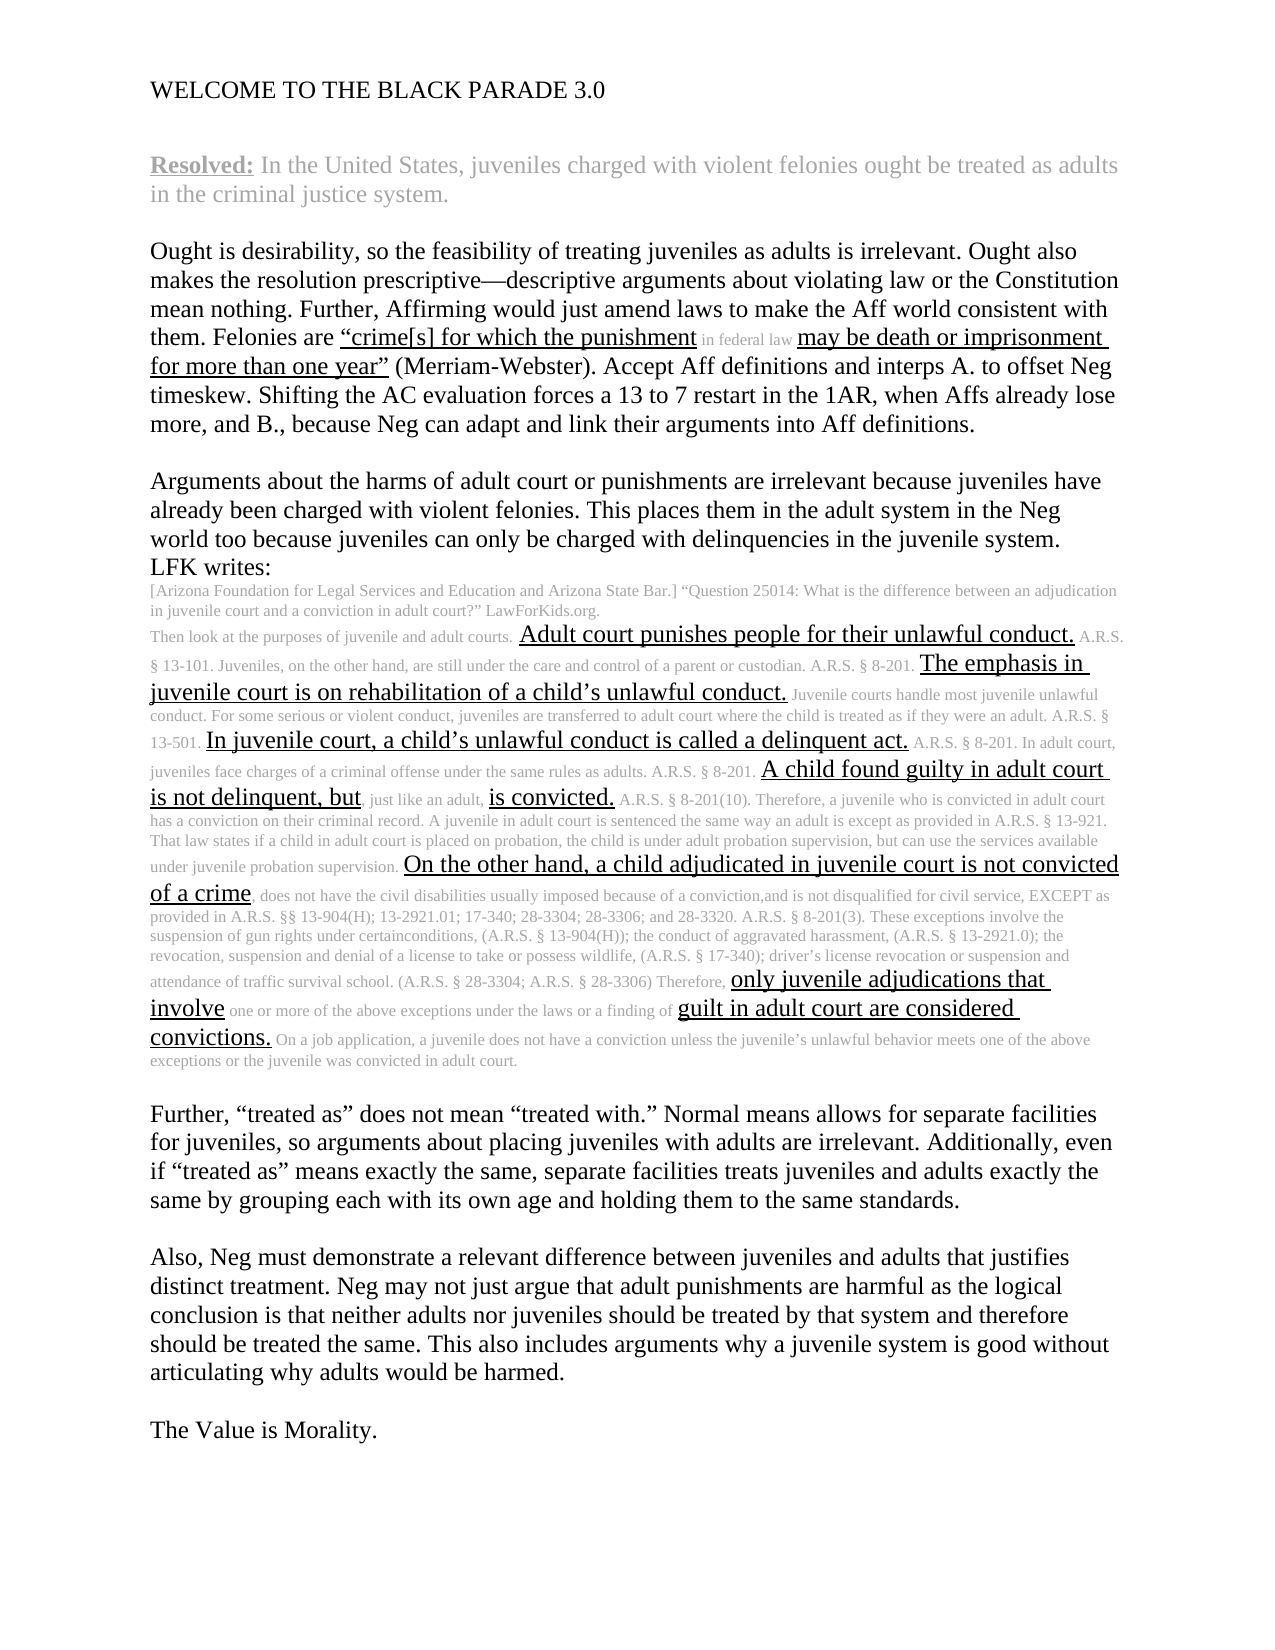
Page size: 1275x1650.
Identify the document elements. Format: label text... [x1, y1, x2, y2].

text Then look at the purposes of juvenile and adult courts. Adult court punishes people for their unlawful conduct. A.R.S. § 13-101. Juveniles, on the other hand, are still under the care and control of a parent or custodian. A.R.S. § 8-201. The emphasis in juvenile court is on rehabilitation of a child’s unlawful conduct. Juvenile courts handle most juvenile unlawful conduct. For some serious or violent conduct, juveniles are transferred to adult court where the child is treated as if they were an adult. A.R.S. § 13-501. In juvenile court, a child’s unlawful conduct is called a delinquent act. A.R.S. § 8-201. In adult court, juveniles face charges of a criminal offense under the same rules as adults. A.R.S. § 8-201. A child found guilty in adult court is not delinquent, but, just like an adult, is convicted. A.R.S. § 8-201(10). Therefore, a juvenile who is convicted in adult court has a conviction on their criminal record. A juvenile in adult court is sentenced the same way an adult is except as provided in A.R.S. § 13-921. That law states if a child in adult court is placed on probation, the child is under adult probation supervision, but can use the services available under juvenile probation supervision. On the other hand, a child adjudicated in juvenile court is not convicted of a crime, does not have the civil disabilities usually imposed because of a conviction,and is not disqualified for civil service, EXCEPT as provided in A.R.S. §§ 13-904(H); 13-2921.01; 17-340; 28-3304; 28-3306; and 28-3320. A.R.S. § 8-201(3). These exceptions involve the suspension of gun rights under certainconditions, (A.R.S. § 13-904(H)); the conduct of aggravated harassment, (A.R.S. § 13-2921.0); the revocation, suspension and denial of a license to take or possess wildlife, (A.R.S. § 17-340); driver’s license revocation or suspension and attendance of traffic survival school. (A.R.S. § 28-3304; A.R.S. § 28-3306) Therefore, only juvenile adjudications that involve one or more of the above exceptions under the laws or a finding of guilt in adult court are considered convictions. On a job application, a juvenile does not have a conviction unless the juvenile’s unlawful behavior meets one of the above exceptions or the juvenile was convicted in adult court. [150, 619, 1125, 1070]
text Also, Neg must demonstrate a relevant difference between juveniles and adults that justifies distinct treatment. Neg may not just argue that adult punishments are harmful as the logical conclusion is that neither adults nor juveniles should be treated by that system and therefore should be treated the same. This also includes arguments why a juvenile system is good without articulating why adults would be harmed. [150, 1242, 1125, 1386]
text Further, “treated as” does not mean “treated with.” Normal means allows for separate facilities for juveniles, so arguments about placing juveniles with adults are irrelevant. Additionally, even if “treated as” means exactly the same, separate facilities treats juveniles and adults exactly the same by grouping each with its own age and holding them to the same standards. [150, 1099, 1125, 1214]
text Resolved: In the United States, juveniles charged with violent felonies ought be treated as adults in the criminal justice system. [150, 150, 1125, 207]
text Ought is desirability, so the feasibility of treating juveniles as adults is irrelevant. Ought also makes the resolution prescriptive—descriptive arguments about violating law or the Constitution mean nothing. Further, Affirming would just amend laws to make the Aff world consistent with them. Felonies are “crime[s] for which the punishment in federal law may be death or imprisonment for more than one year” (Merriam-Webster). Accept Aff definitions and interps A. to offset Neg timeskew. Shifting the AC evaluation forces a 13 to 7 restart in the 1AR, when Affs already lose more, and B., because Neg can adapt and link their arguments into Aff definitions. [150, 236, 1125, 437]
text The Value is Morality. [150, 1415, 1125, 1444]
text LFK writes: [150, 552, 1125, 581]
text Arguments about the harms of adult court or punishments are irrelevant because juveniles have already been charged with violent felonies. This places them in the adult system in the Neg world too because juveniles can only be charged with delinquencies in the juvenile system. [150, 466, 1125, 552]
text [Arizona Foundation for Legal Services and Education and Arizona State Bar.] “Question 25014: What is the difference between an adjudication in juvenile court and a conviction in adult court?” LawForKids.org. [150, 581, 1125, 619]
